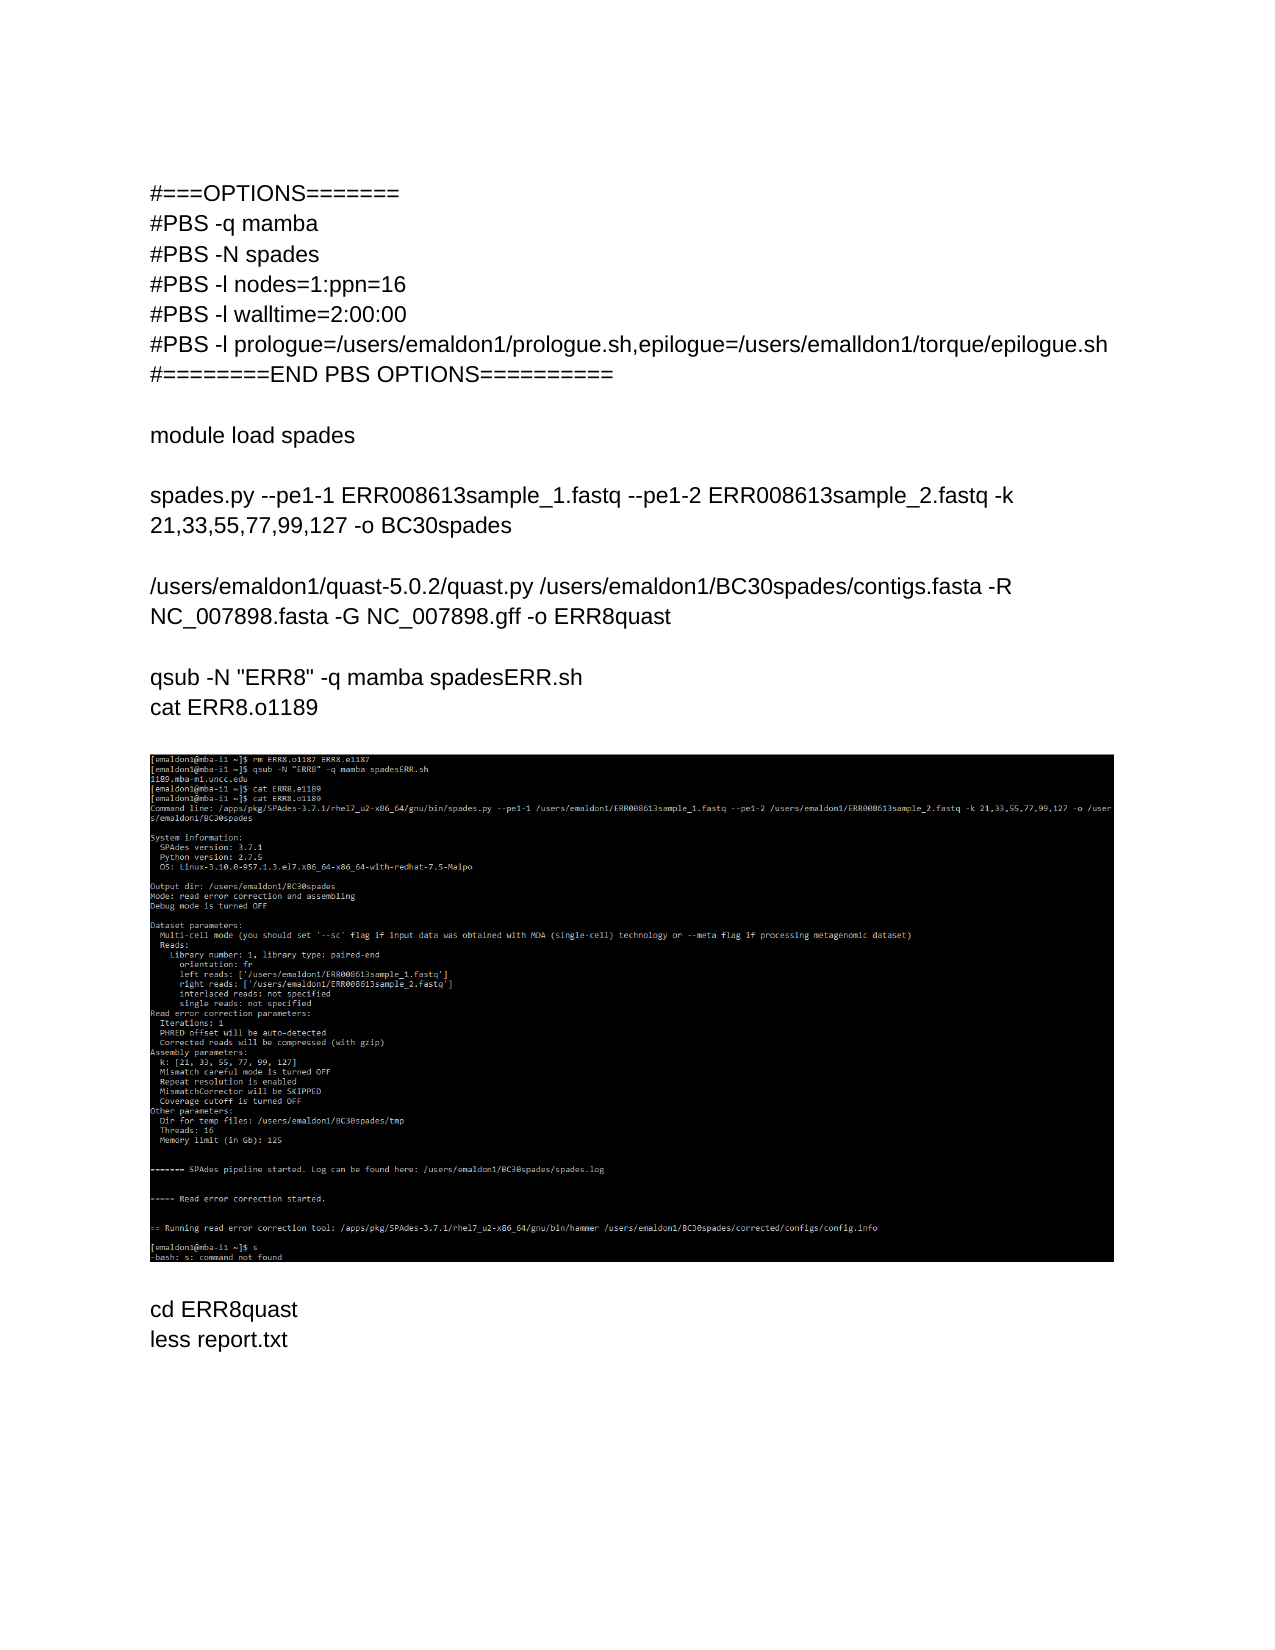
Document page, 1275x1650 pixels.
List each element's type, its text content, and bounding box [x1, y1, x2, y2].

text #PBS -l prologue=/users/emaldon1/prologue.sh,epilogue=/users/emalldon1/torque/epilogue.sh [150, 331, 1125, 358]
text cd ERR8quast [150, 1296, 1125, 1322]
text #PBS -l nodes=1:ppn=16 [150, 271, 1125, 297]
text module load spades [150, 422, 1125, 448]
text #===OPTIONS======= [150, 180, 1125, 207]
text spades.py --pe1-1 ERR008613sample_1.fastq --pe1-2 ERR008613sample_2.fastq -k 21,33,55,77,99,127 -o BC30spades [150, 482, 1125, 539]
text #========END PBS OPTIONS========== [150, 361, 1125, 388]
text #PBS -q mamba [150, 210, 1125, 237]
picture [150, 754, 1114, 1262]
text qsub -N "ERR8" -q mamba spadesERR.sh [150, 663, 1125, 690]
text /users/emaldon1/quast-5.0.2/quast.py /users/emaldon1/BC30spades/contigs.fasta -R NC_007898.fasta -G NC_007898.gff -o ERR8quast [150, 573, 1125, 629]
text cat ERR8.o1189 [150, 694, 1125, 720]
text #PBS -l walltime=2:00:00 [150, 301, 1125, 327]
text #PBS -N spades [150, 241, 1125, 267]
text less report.txt [150, 1326, 1125, 1353]
